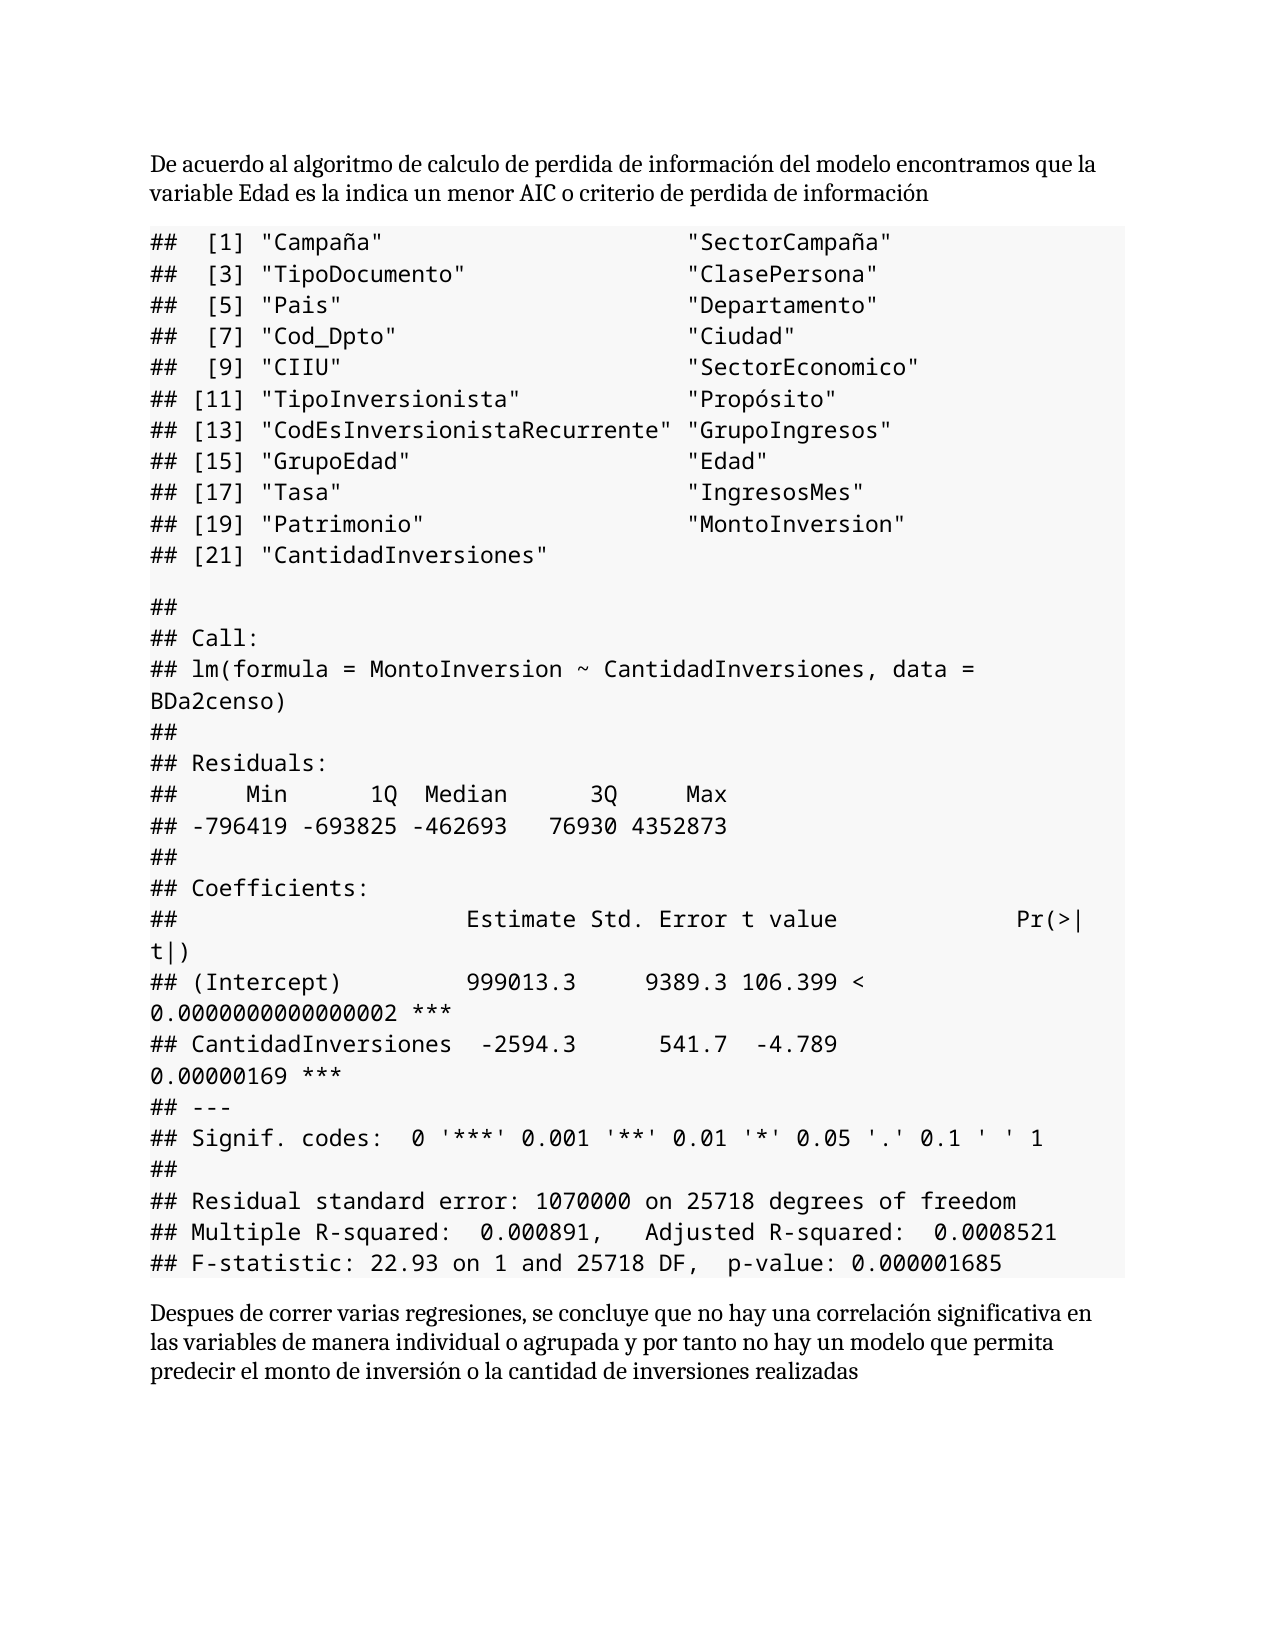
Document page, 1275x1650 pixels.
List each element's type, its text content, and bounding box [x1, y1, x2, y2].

text Despues de correr varias regresiones, se concluye que no hay una correlación significativa en las variables de manera individual o agrupada y por tanto no hay un modelo que permita predecir el monto de inversión o la cantidad de inversiones realizadas [150, 1299, 1125, 1385]
text De acuerdo al algoritmo de calculo de perdida de información del modelo encontramos que la variable Edad es la indica un menor AIC o criterio de perdida de información [150, 150, 1125, 207]
text ## [1] "Campaña" "SectorCampaña" ## [3] "TipoDocumento" "ClasePersona" ## [5] "Pais" "Departamento" ## [7] "Cod_Dpto" "Ciudad" ## [9] "CIIU" "SectorEconomico" ## [11] "TipoInversionista" "Propósito" ## [13] "CodEsInversionistaRecurrente" "GrupoIngresos" ## [15] "GrupoEdad" "Edad" ## [17] "Tasa" "IngresosMes" ## [19] "Patrimonio" "MontoInversion" ## [21] "CantidadInversiones" [150, 226, 1125, 570]
text ## ## Call: ## lm(formula = MontoInversion ~ CantidadInversiones, data = BDa2censo) ## ## Residuals: ## Min 1Q Median 3Q Max ## -796419 -693825 -462693 76930 4352873 ## ## Coefficients: ## Estimate Std. Error t value Pr(>|t|) ## (Intercept) 999013.3 9389.3 106.399 < 0.0000000000000002 *** ## CantidadInversiones -2594.3 541.7 -4.789 0.00000169 *** ## --- ## Signif. codes: 0 '***' 0.001 '**' 0.01 '*' 0.05 '.' 0.1 ' ' 1 ## ## Residual standard error: 1070000 on 25718 degrees of freedom ## Multiple R-squared: 0.000891, Adjusted R-squared: 0.0008521 ## F-statistic: 22.93 on 1 and 25718 DF, p-value: 0.000001685 [150, 591, 1125, 1278]
